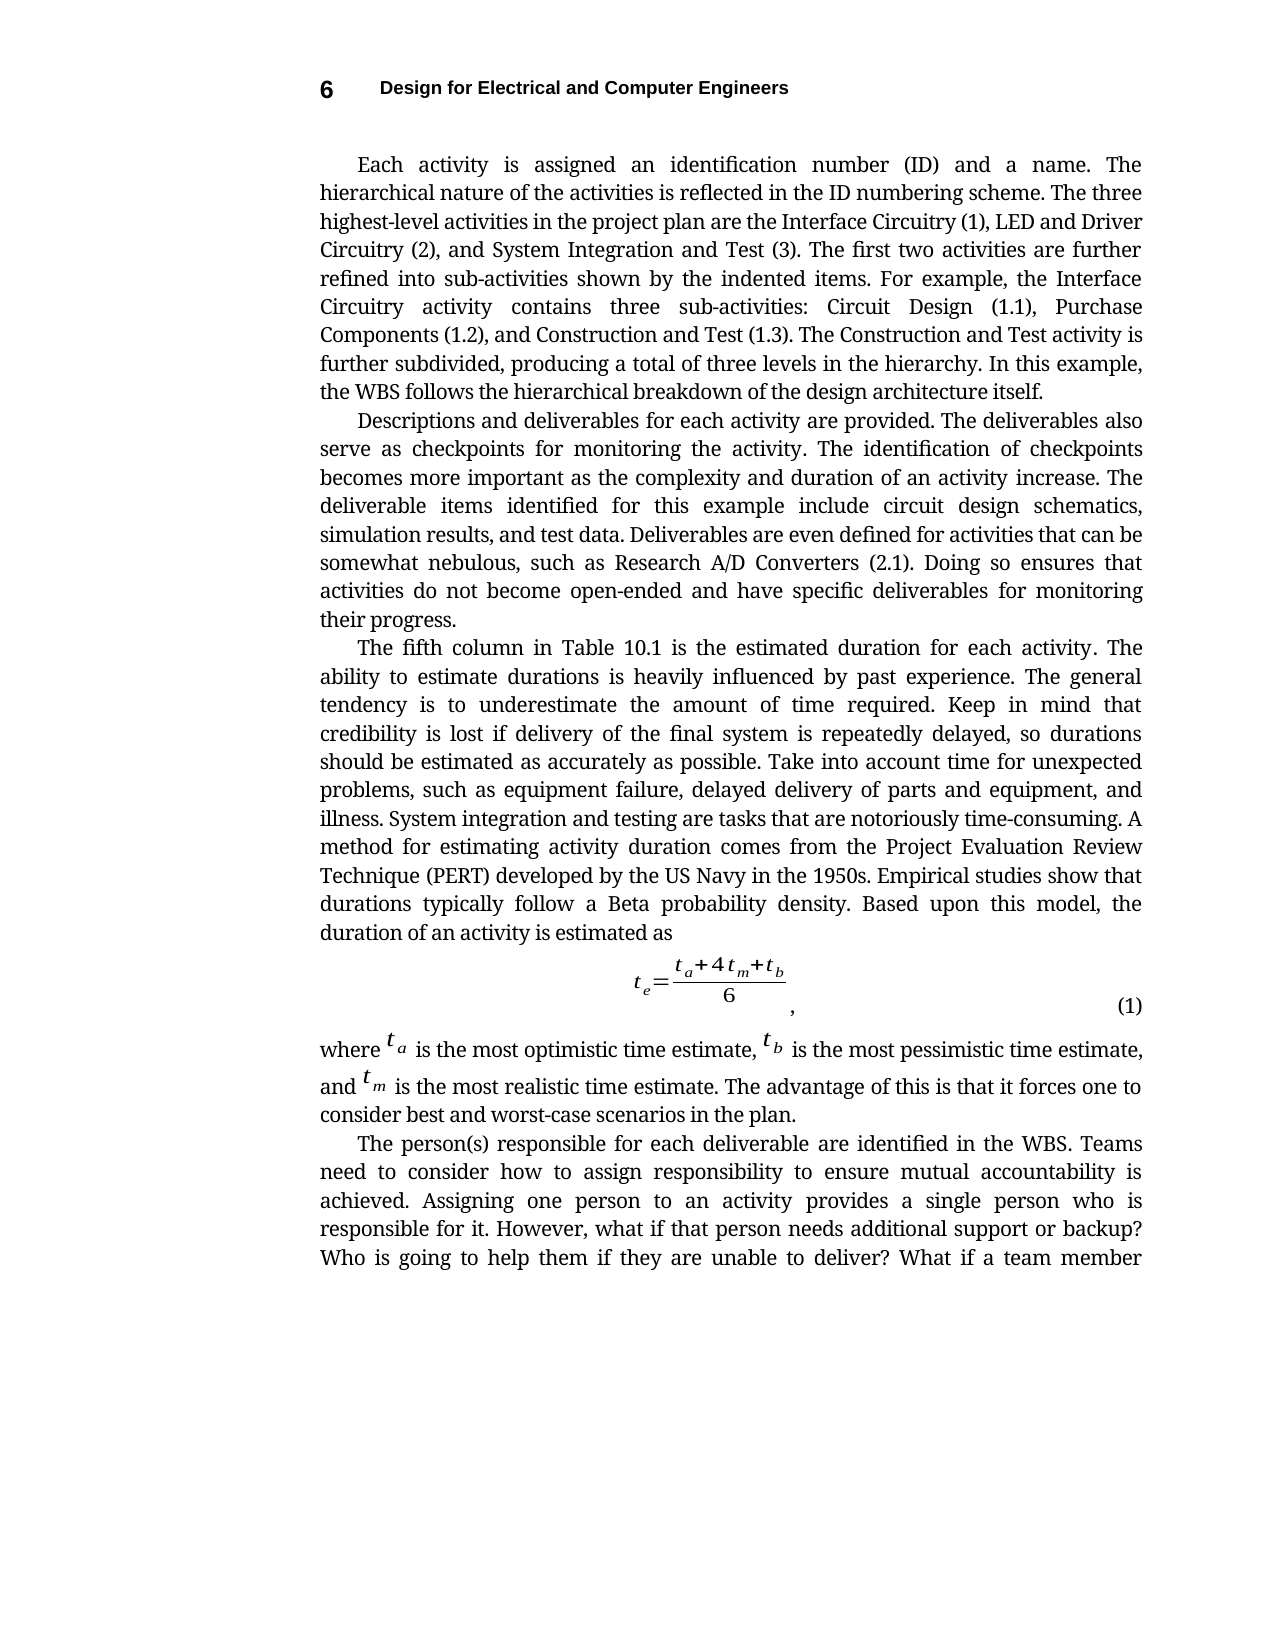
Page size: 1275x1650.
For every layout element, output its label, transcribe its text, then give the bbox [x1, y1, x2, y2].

text where is the most optimistic time estimate, is the most pessimistic time estimate, and is the most realistic time estimate. The advantage of this is that it forces one to consider best and worst-case scenarios in the plan. [319, 1026, 1143, 1129]
text Descriptions and deliverables for each activity are provided. The deliverables also serve as checkpoints for monitoring the activity. The identification of checkpoints becomes more important as the complexity and duration of an activity increase. The deliverable items identified for this example include circuit design schematics, simulation results, and test data. Deliverables are even defined for activities that can be somewhat nebulous, such as Research A/D Converters (2.1). Doing so ensures that activities do not become open-ended and have specific deliverables for monitoring their progress. [319, 406, 1143, 633]
text The fifth column in Table 10.1 is the estimated duration for each activity. The ability to estimate durations is heavily influenced by past experience. The general tendency is to underestimate the amount of time required. Keep in mind that credibility is lost if delivery of the final system is repeatedly delayed, so durations should be estimated as accurately as possible. Take into account time for unexpected problems, such as equipment failure, delayed delivery of parts and equipment, and illness. System integration and testing are tasks that are notoriously time-consuming. A method for estimating activity duration comes from the Project Evaluation Review Technique (PERT) developed by the US Navy in the 1950s. Empirical studies show that durations typically follow a Beta probability density. Based upon this model, the duration of an activity is estimated as [319, 633, 1143, 946]
text Each activity is assigned an identification number (ID) and a name. The hierarchical nature of the activities is reflected in the ID numbering scheme. The three highest-level activities in the project plan are the Interface Circuitry (1), LED and Driver Circuitry (2), and System Integration and Test (3). The first two activities are further refined into sub-activities shown by the indented items. For example, the Interface Circuitry activity contains three sub-activities: Circuit Design (1.1), Purchase Components (1.2), and Construction and Test (1.3). The Construction and Test activity is further subdivided, producing a total of three levels in the hierarchy. In this example, the WBS follows the hierarchical breakdown of the design architecture itself. [319, 150, 1143, 406]
text , (1) [319, 952, 1143, 1019]
